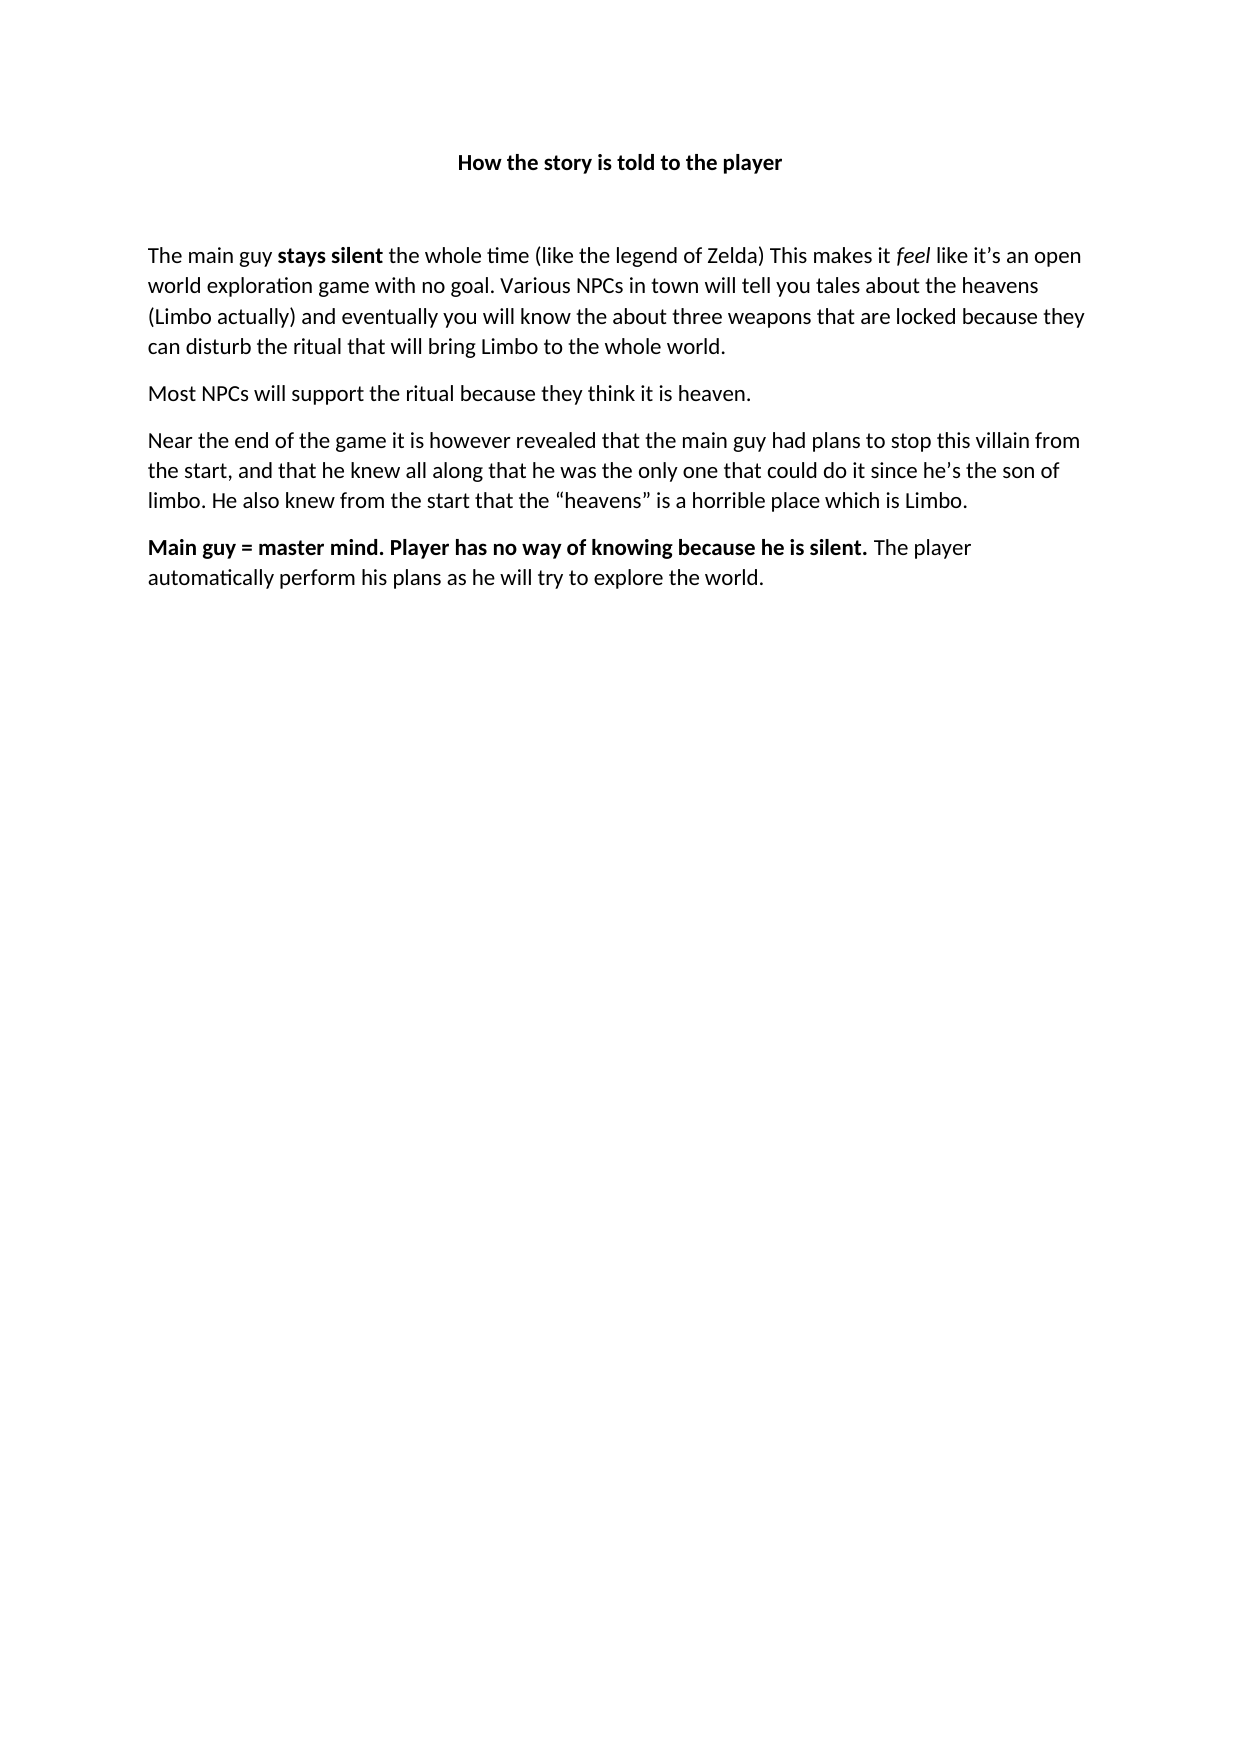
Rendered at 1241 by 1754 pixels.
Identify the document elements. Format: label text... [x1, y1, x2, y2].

text The main guy stays silent the whole time (like the legend of Zelda) This makes it feel like it’s an open world exploration game with no goal. Various NPCs in town will tell you tales about the heavens (Limbo actually) and eventually you will know the about three weapons that are locked because they can disturb the ritual that will bring Limbo to the whole world. [148, 241, 1093, 360]
text Most NPCs will support the ritual because they think it is heaven. [148, 379, 1093, 407]
text Main guy = master mind. Player has no way of knowing because he is silent. The player automatically perform his plans as he will try to explore the world. [148, 533, 1093, 591]
text Near the end of the game it is however revealed that the main guy had plans to stop this villain from the start, and that he knew all along that he was the only one that could do it since he’s the son of limbo. He also knew from the start that the “heavens” is a horrible place which is Limbo. [148, 426, 1093, 514]
text How the story is told to the player [148, 148, 1093, 176]
